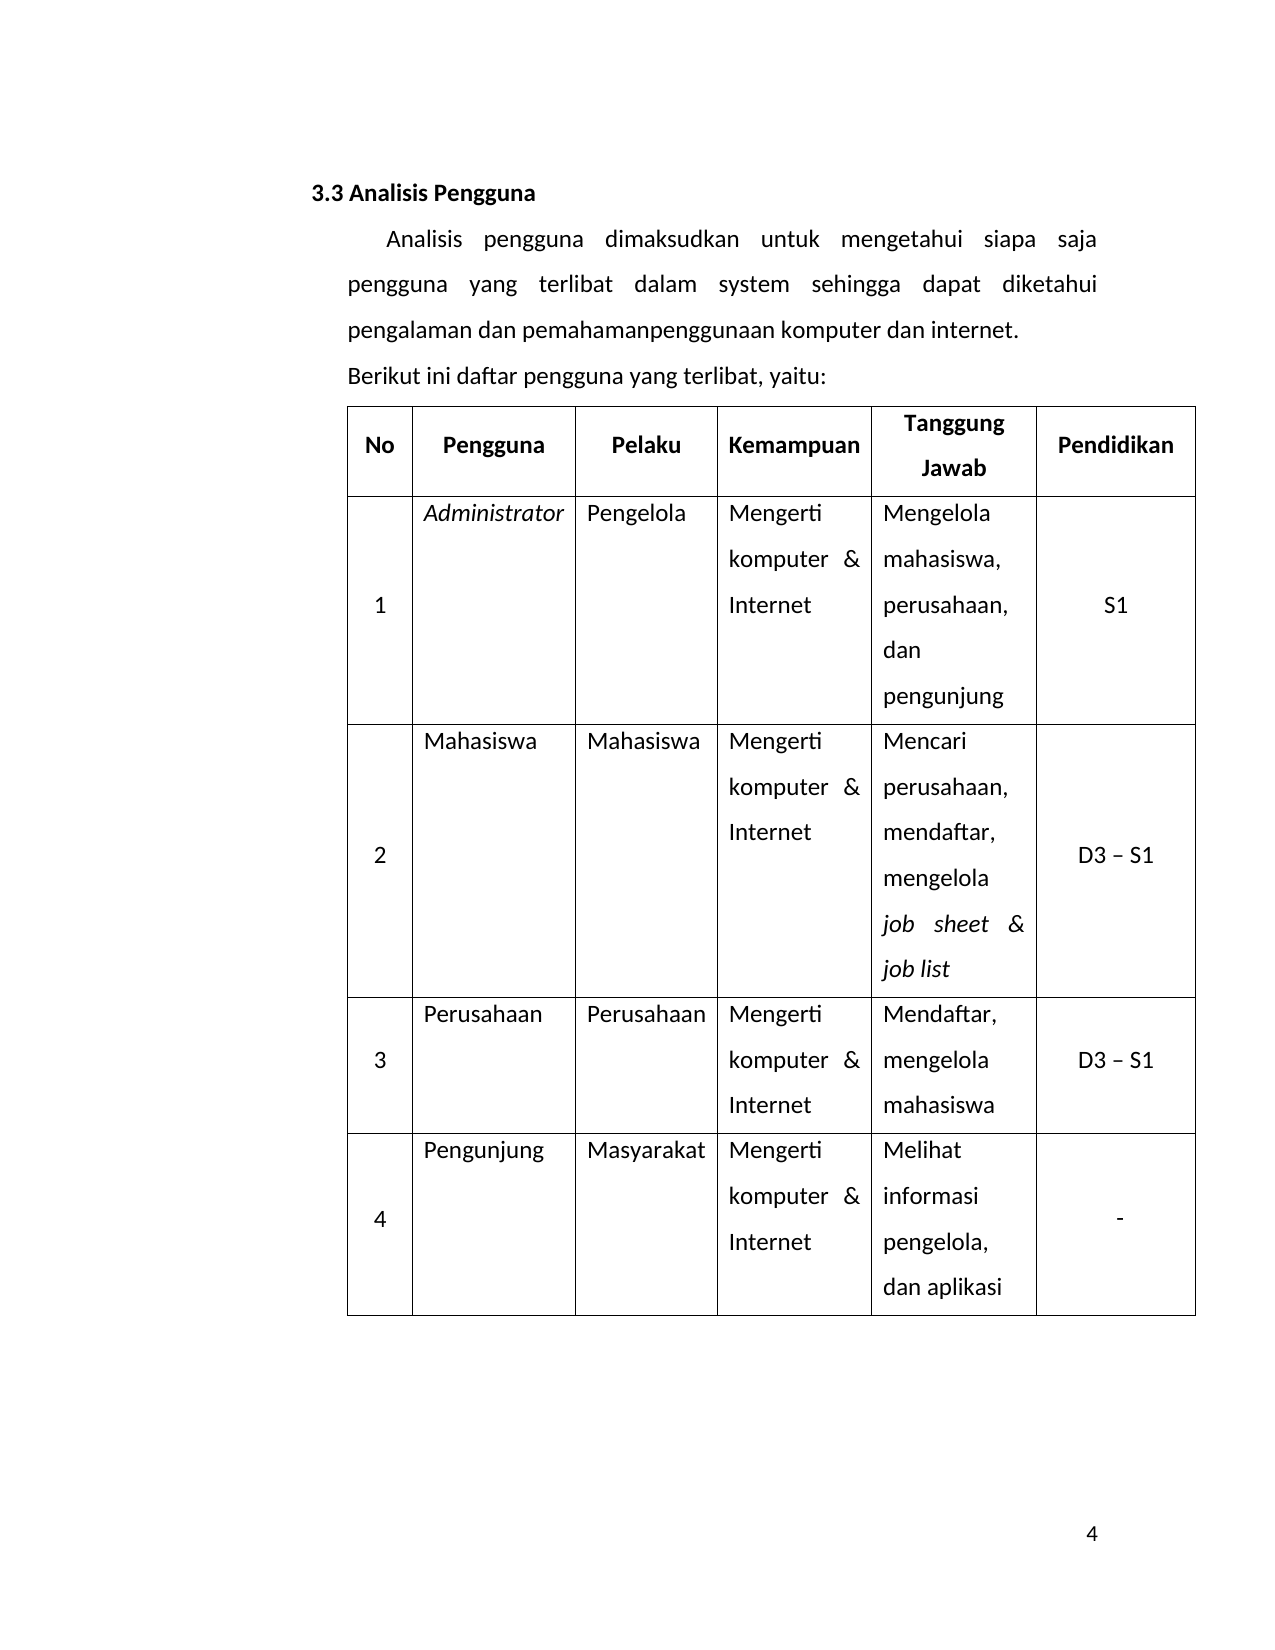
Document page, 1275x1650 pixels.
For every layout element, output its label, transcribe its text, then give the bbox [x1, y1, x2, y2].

table_cell 2 [348, 725, 412, 997]
table_cell Perusahaan [576, 998, 717, 1133]
table_cell [1037, 1134, 1195, 1315]
text Berikut ini daftar pengguna yang terlibat, yaitu: [272, 360, 1098, 391]
table_cell Mengerti komputer & Internet [718, 725, 871, 997]
table_header No [348, 407, 412, 496]
table_cell 3 [348, 998, 412, 1133]
table_cell 1 [348, 497, 412, 724]
table_cell D3 – S1 [1037, 998, 1195, 1133]
table_cell Mengerti komputer & Internet [718, 998, 871, 1133]
table_cell Mengerti komputer & Internet [718, 497, 871, 724]
table_header Pendidikan [1037, 407, 1195, 496]
table_cell Mahasiswa [576, 725, 717, 997]
table_header Kemampuan [718, 407, 871, 496]
table_cell Pengelola [576, 497, 717, 724]
table_cell Mahasiswa [413, 725, 575, 997]
table_cell Masyarakat [576, 1134, 717, 1315]
table_header Pengguna [413, 407, 575, 496]
subtitle 3.3 Analisis Pengguna [311, 177, 1098, 208]
table_cell Perusahaan [413, 998, 575, 1133]
table_cell Melihat informasi pengelola, dan aplikasi [872, 1134, 1036, 1315]
table_header Pelaku [576, 407, 717, 496]
table_cell Mengerti komputer & Internet [718, 1134, 871, 1315]
table_cell Mendaftar, mengelola mahasiswa [872, 998, 1036, 1133]
table_cell D3 – S1 [1037, 725, 1195, 997]
table_cell S1 [1037, 497, 1195, 724]
table_header Tanggung Jawab [872, 407, 1036, 496]
text Analisis pengguna dimaksudkan untuk mengetahui siapa saja pengguna yang terlibat dalam system sehingga dapat diketahui pengalaman dan pemahamanpenggunaan komputer dan internet. [347, 223, 1098, 345]
table_cell Mencari perusahaan, mendaftar, mengelola job sheet & job list [872, 725, 1036, 997]
table_cell 4 [348, 1134, 412, 1315]
table_cell Pengunjung [413, 1134, 575, 1315]
table_cell Mengelola mahasiswa, perusahaan, dan pengunjung [872, 497, 1036, 724]
table_cell Administrator [413, 497, 575, 724]
